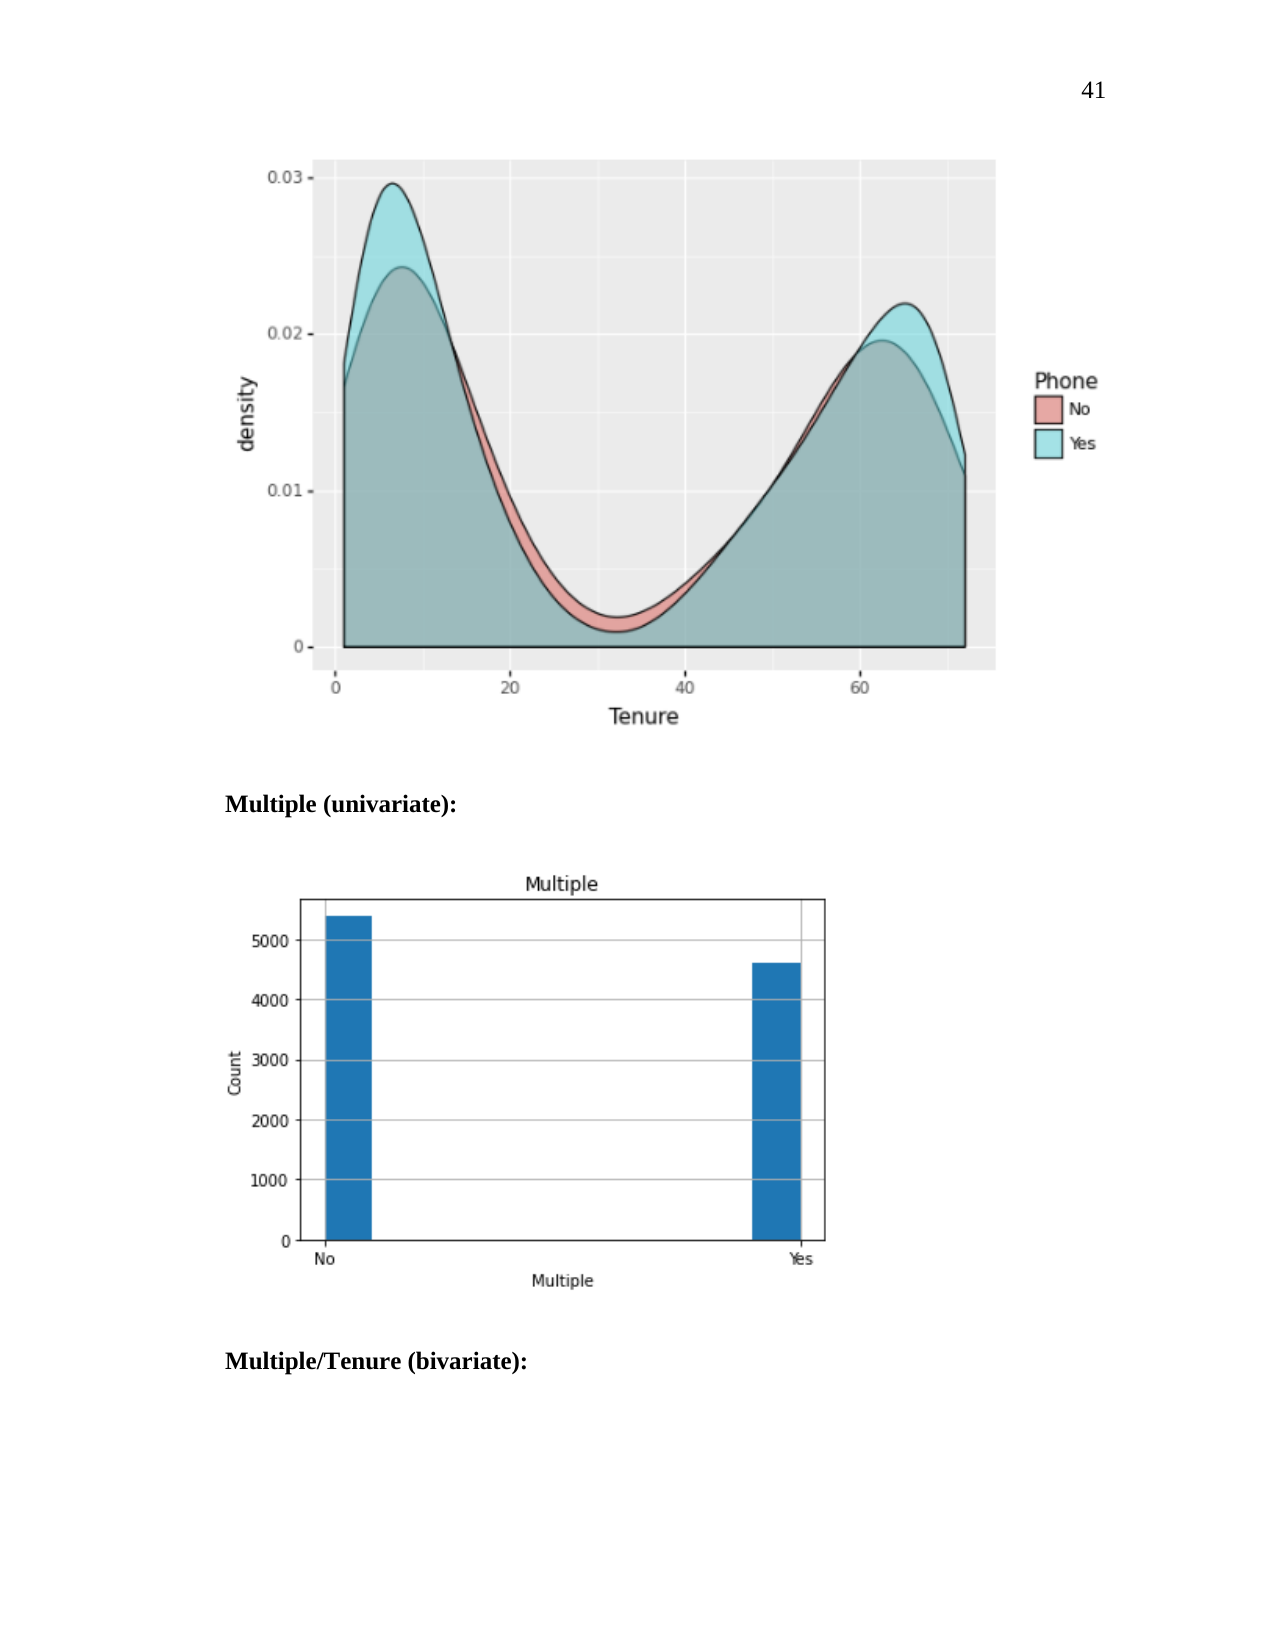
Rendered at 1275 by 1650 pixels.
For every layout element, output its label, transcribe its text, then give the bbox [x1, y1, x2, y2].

text Multiple/Tenure (bivariate): [150, 1346, 1125, 1375]
text Multiple (univariate): [150, 789, 1125, 818]
picture [225, 150, 1118, 744]
picture [225, 863, 851, 1301]
